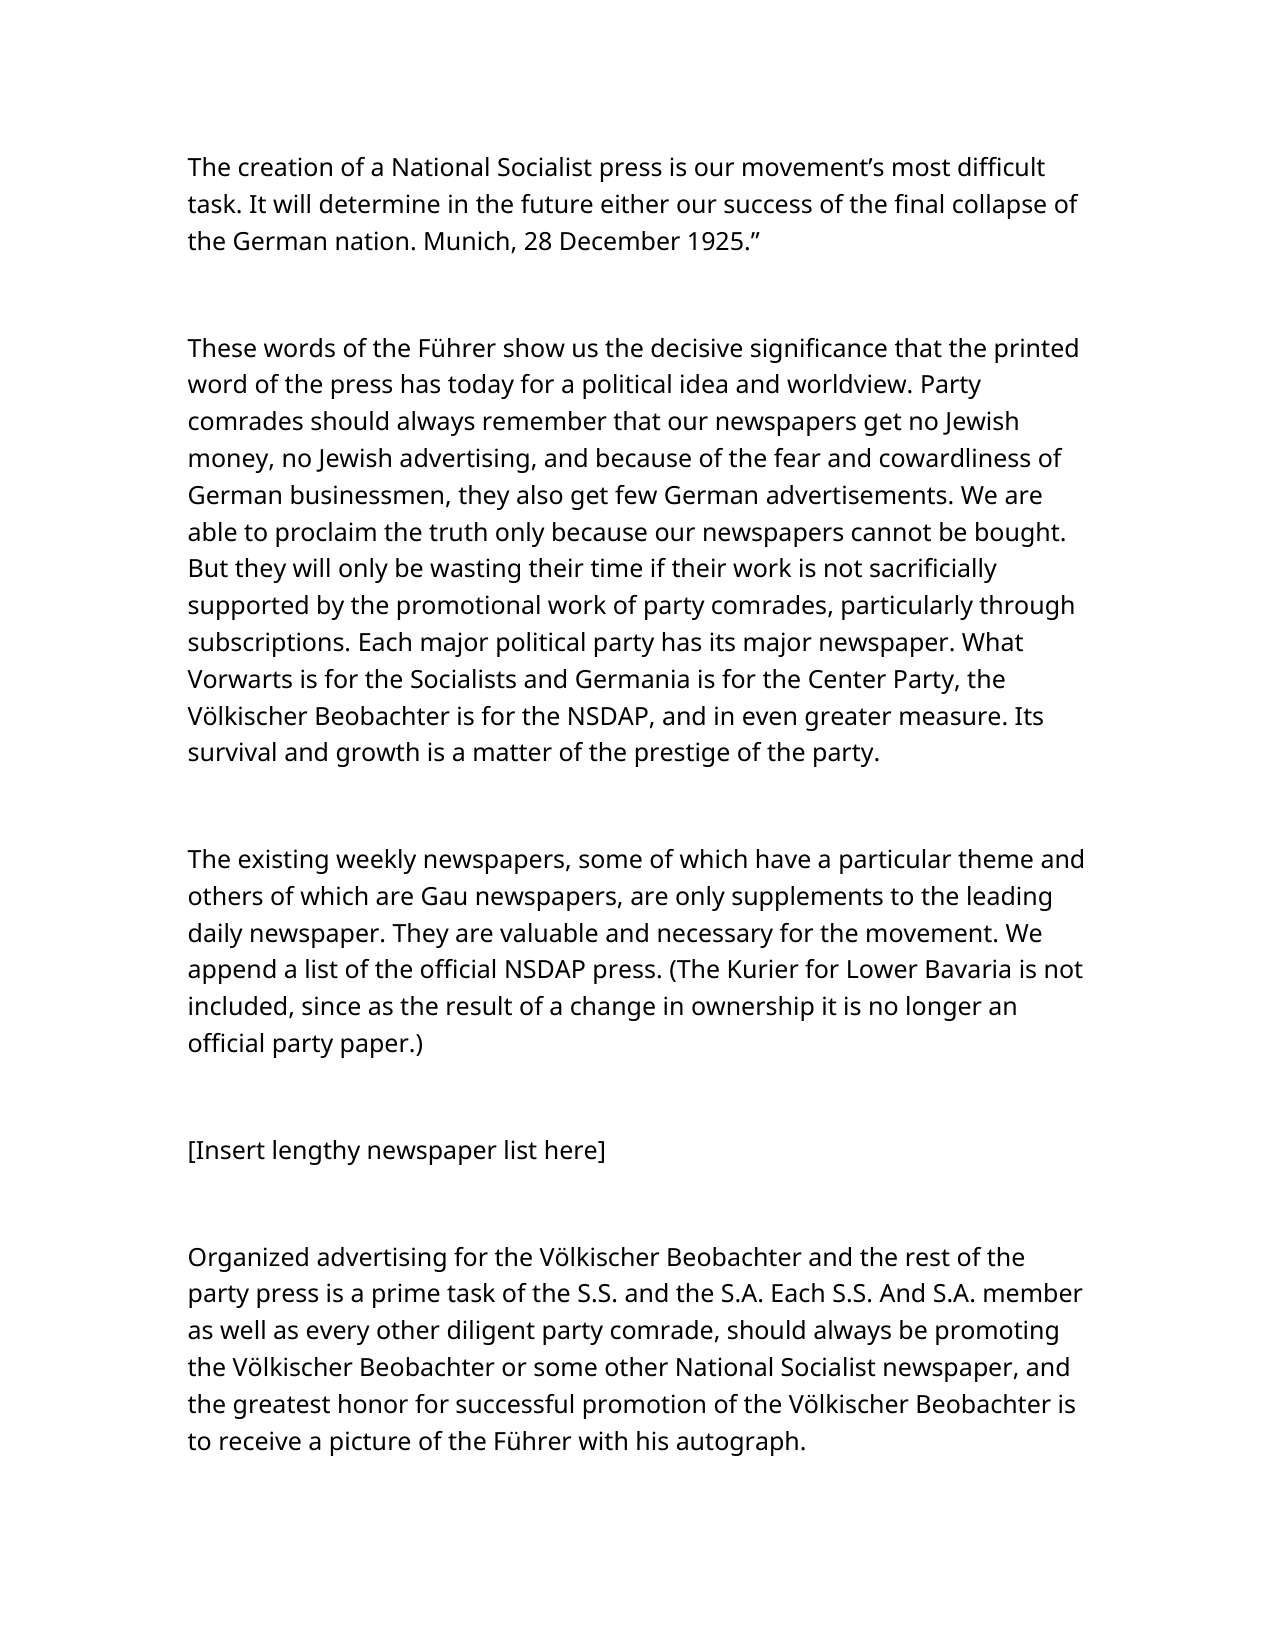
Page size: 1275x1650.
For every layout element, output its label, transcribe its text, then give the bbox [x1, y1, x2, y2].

text The creation of a National Socialist press is our movement’s most difficult task. It will determine in the future either our success of the final collapse of the German nation. Munich, 28 December 1925.” [187, 150, 1087, 258]
text [Insert lengthy newspaper list here] [187, 1132, 1087, 1167]
text The existing weekly newspapers, some of which have a particular theme and others of which are Gau newspapers, are only supplements to the leading daily newspaper. They are valuable and necessary for the movement. We append a list of the official NSDAP press. (The Kurier for Lower Bavaria is not included, since as the result of a change in ownership it is no longer an official party paper.) [187, 842, 1087, 1060]
text Organized advertising for the Völkischer Beobachter and the rest of the party press is a prime task of the S.S. and the S.A. Each S.S. And S.A. member as well as every other diligent party comrade, should always be promoting the Völkischer Beobachter or some other National Socialist newspaper, and the greatest honor for successful promotion of the Völkischer Beobachter is to receive a picture of the Führer with his autograph. [187, 1239, 1087, 1457]
text These words of the Führer show us the decisive significance that the printed word of the press has today for a political idea and worldview. Party comrades should always remember that our newspapers get no Jewish money, no Jewish advertising, and because of the fear and cowardliness of German businessmen, they also get few German advertisements. We are able to proclaim the truth only because our newspapers cannot be bought. But they will only be wasting their time if their work is not sacrificially supported by the promotional work of party comrades, particularly through subscriptions. Each major political party has its major newspaper. What Vorwarts is for the Socialists and Germania is for the Center Party, the Völkischer Beobachter is for the NSDAP, and in even greater measure. Its survival and growth is a matter of the prestige of the party. [187, 330, 1087, 769]
